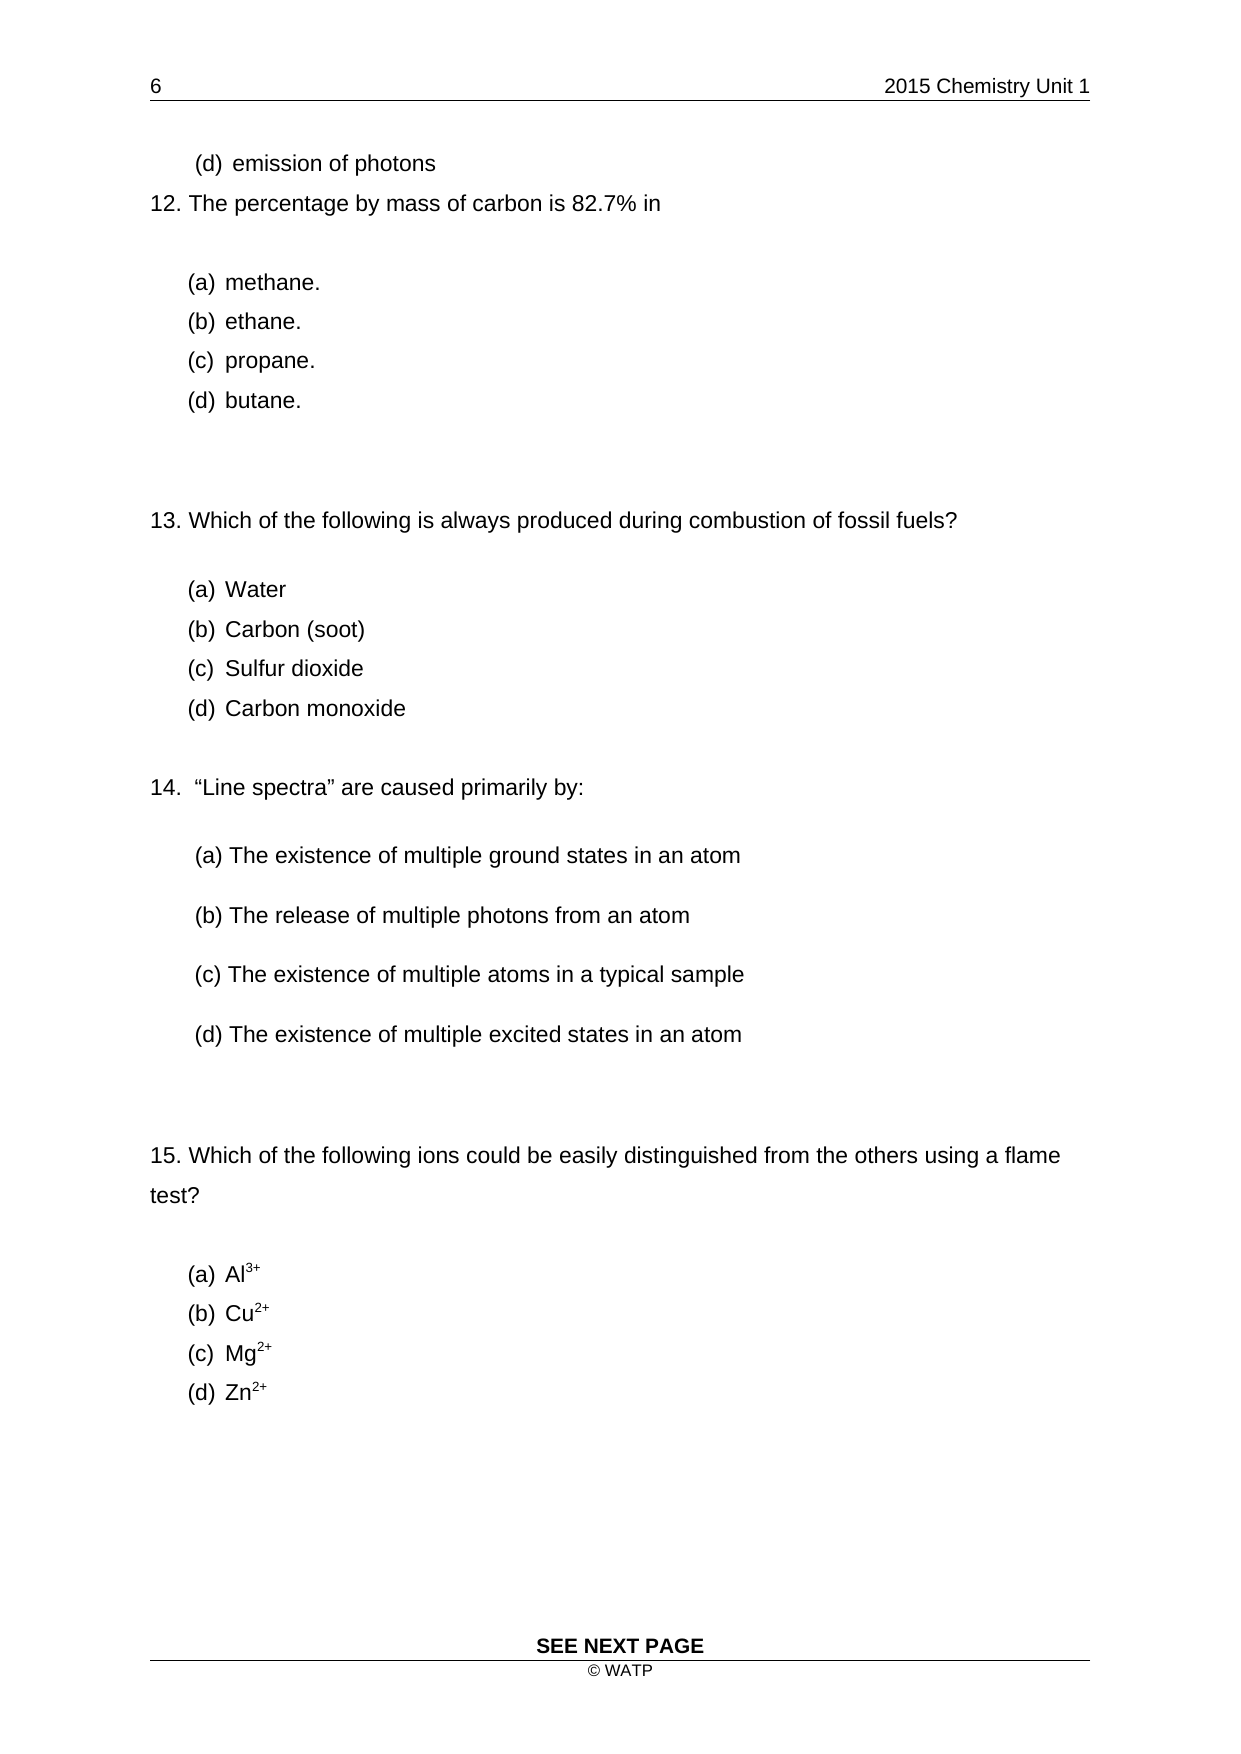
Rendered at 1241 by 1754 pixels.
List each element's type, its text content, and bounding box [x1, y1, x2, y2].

text 13. Which of the following is always produced during combustion of fossil fuels? [150, 507, 1090, 534]
list Al3+ [187, 1261, 1090, 1287]
list propane. [187, 347, 1090, 374]
text 14. “Line spectra” are caused primarily by: [150, 773, 1090, 800]
list Mg2+ [187, 1339, 1090, 1366]
list Zn2+ [187, 1379, 1090, 1405]
text 15. Which of the following ions could be easily distinguished from the others using a flame test? [150, 1142, 1090, 1208]
text (c) The existence of multiple atoms in a typical sample [150, 961, 1090, 987]
list Cu2+ [187, 1300, 1090, 1326]
list Carbon (soot) [187, 616, 1090, 642]
list emission of photons [194, 150, 1090, 176]
list Sulfur dioxide [187, 655, 1090, 681]
list Water [187, 576, 1090, 602]
list ethane. [187, 308, 1090, 334]
list butane. [187, 387, 1090, 413]
text (a) The existence of multiple ground states in an atom [194, 842, 1090, 868]
list methane. [187, 268, 1090, 295]
text 12. The percentage by mass of carbon is 82.7% in [150, 189, 1090, 216]
list Carbon monoxide [187, 694, 1090, 721]
text (b) The release of multiple photons from an atom [194, 902, 1090, 928]
text (d) The existence of multiple excited states in an atom [150, 1021, 1090, 1048]
